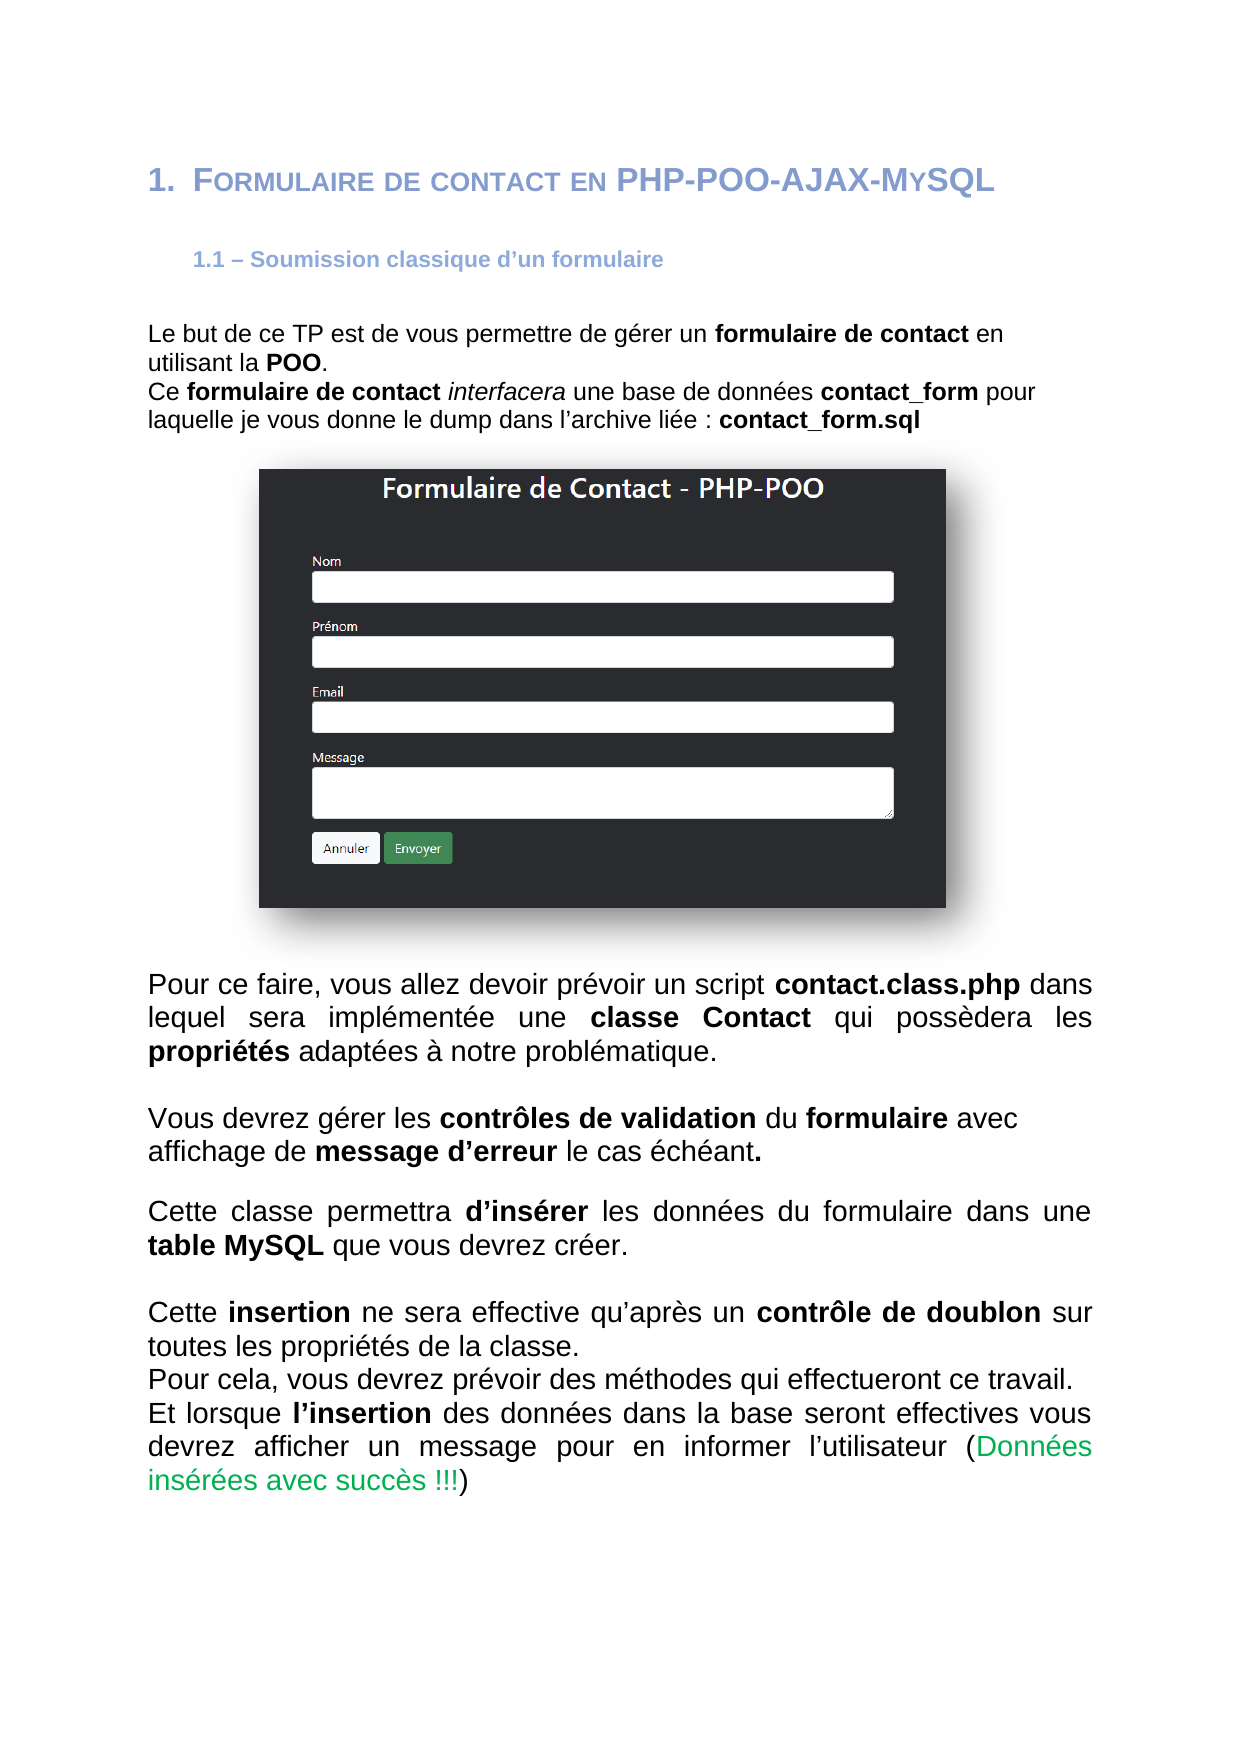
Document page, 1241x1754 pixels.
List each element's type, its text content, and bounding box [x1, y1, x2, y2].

text Pour ce faire, vous allez devoir prévoir un script contact.class.php dans lequel sera implémentée une classe Contact qui possèdera les propriétés adaptées à notre problématique. [148, 967, 1093, 1067]
text Cette insertion ne sera effective qu’après un contrôle de doublon sur toutes les propriétés de la classe. [148, 1295, 1093, 1362]
text Et lorsque l’insertion des données dans la base seront effectives vous devrez afficher un message pour en informer l’utilisateur (Données insérées avec succès !!!) [148, 1396, 1093, 1496]
text Pour cela, vous devrez prévoir des méthodes qui effectueront ce travail. [148, 1362, 1093, 1396]
text Cette classe permettra d’insérer les données du formulaire dans une table MySQL que vous devrez créer. [148, 1194, 1093, 1261]
subtitle Formulaire de contact en PHP-POO-AJAX-MySQL [148, 160, 1093, 198]
text 1.1 – Soumission classique d’un formulaire [148, 246, 1087, 272]
picture [259, 469, 946, 908]
text Le but de ce TP est de vous permettre de gérer un formulaire de contact en utilisant la POO. Ce formulaire de contact interfacera une base de données contact_form pour laquelle je vous donne le dump dans l’archive liée : contact_form.sql [148, 319, 1087, 434]
text Vous devrez gérer les contrôles de validation du formulaire avec affichage de message d’erreur le cas échéant. [148, 1101, 1093, 1194]
